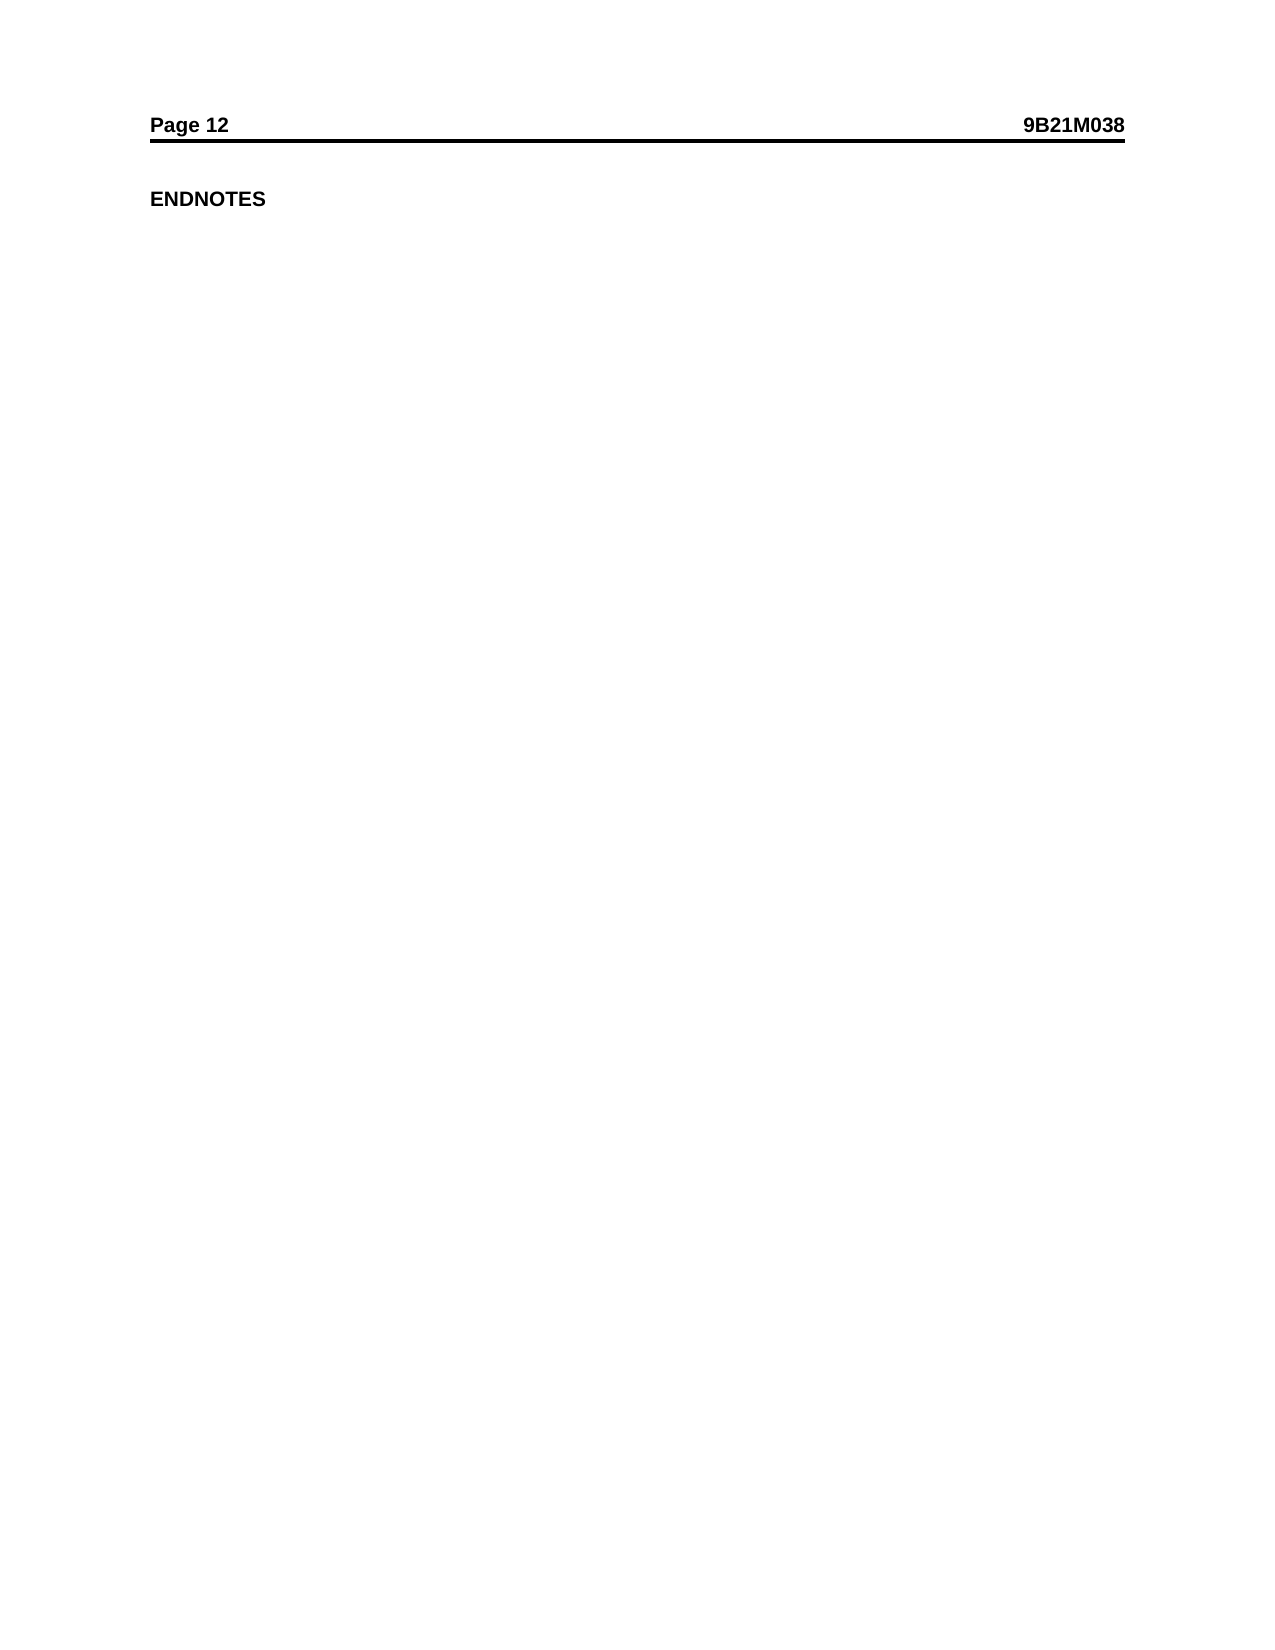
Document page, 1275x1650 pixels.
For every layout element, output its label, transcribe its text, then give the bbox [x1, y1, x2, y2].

text ENDNOTES [150, 186, 1125, 210]
